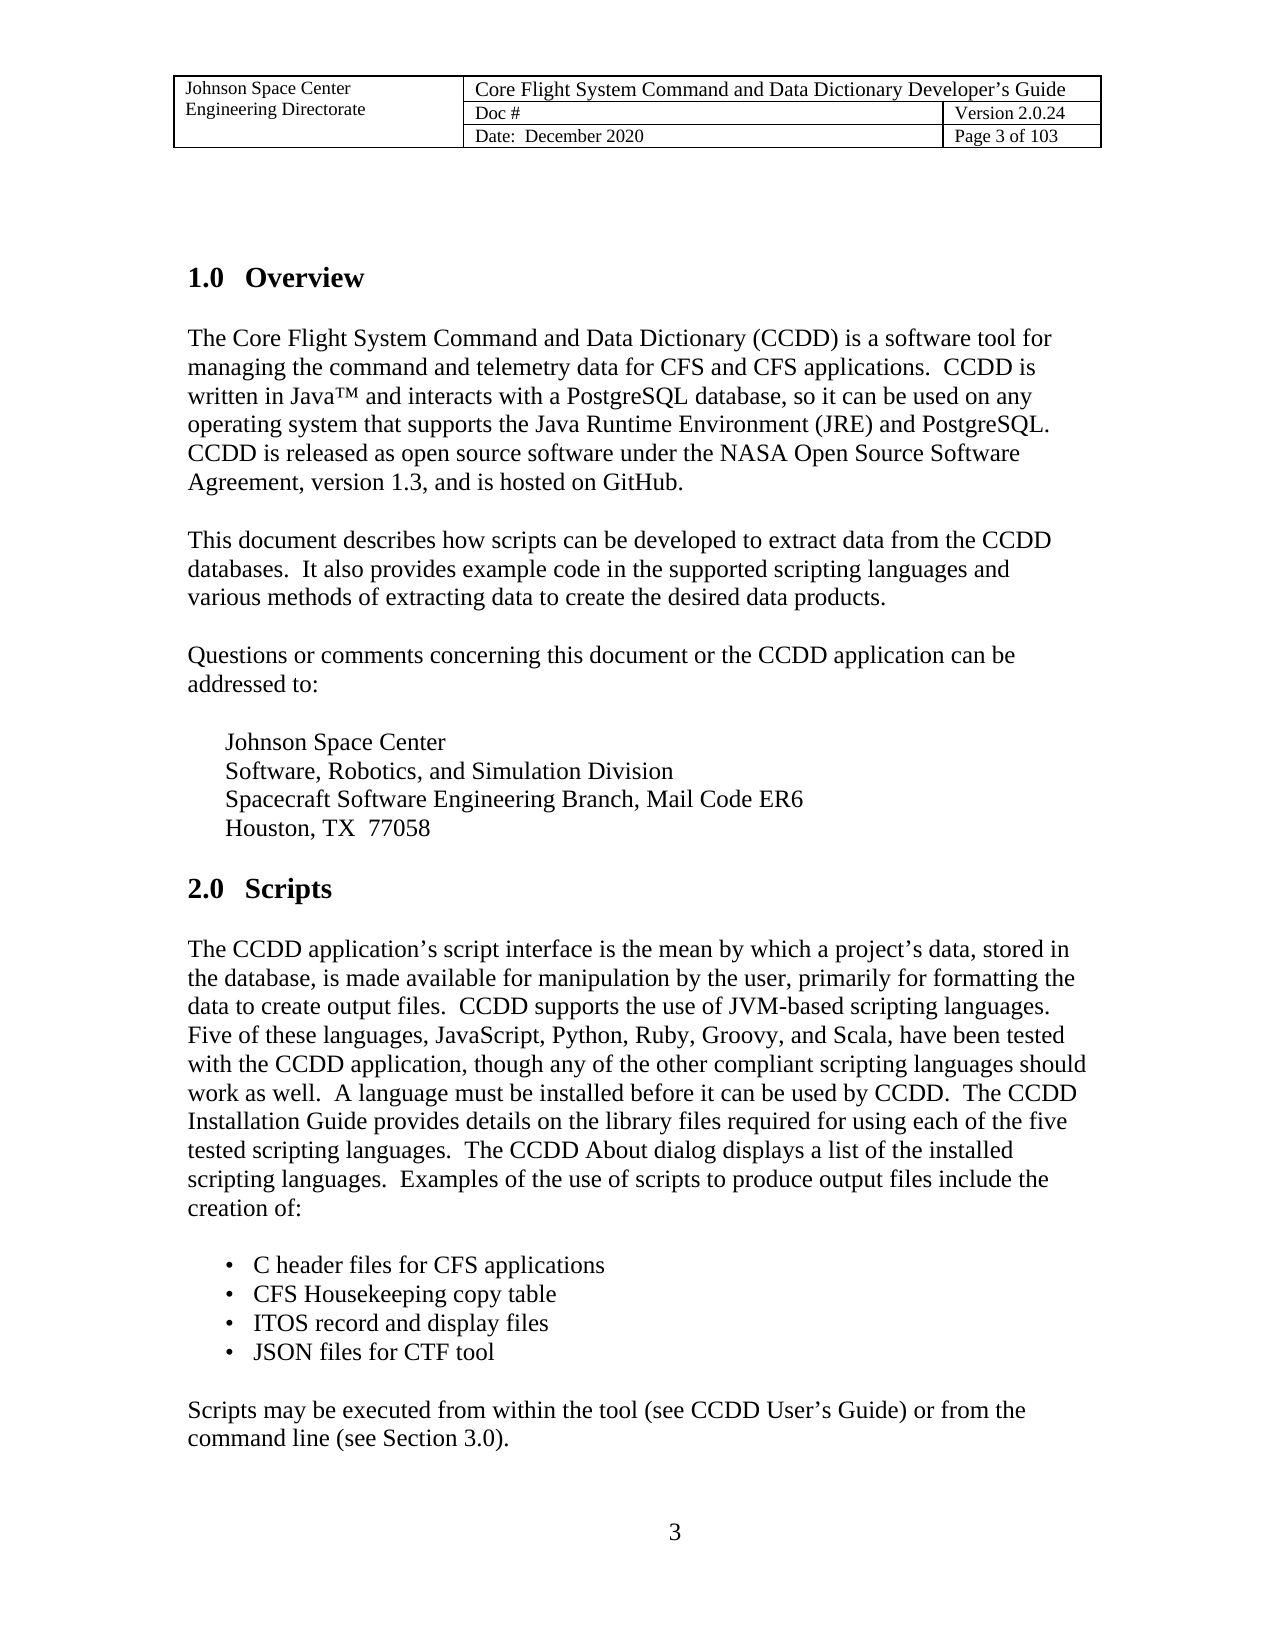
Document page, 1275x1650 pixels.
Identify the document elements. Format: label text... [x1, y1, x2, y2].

list JSON files for CTF tool [225, 1337, 1087, 1366]
text The CCDD application’s script interface is the mean by which a project’s data, stored in the database, is made available for manipulation by the user, primarily for formatting the data to create output files. CCDD supports the use of JVM-based scripting languages. Five of these languages, JavaScript, Python, Ruby, Groovy, and Scala, have been tested with the CCDD application, though any of the other compliant scripting languages should work as well. A language must be installed before it can be used by CCDD. The CCDD Installation Guide provides details on the library files required for using each of the five tested scripting languages. The CCDD About dialog displays a list of the installed scripting languages. Examples of the use of scripts to produce output files include the creation of: [187, 934, 1087, 1221]
text Scripts may be executed from within the tool (see CCDD User’s Guide) or from the command line (see Section 3.0). [187, 1395, 1087, 1452]
list CFS Housekeeping copy table [225, 1279, 1087, 1308]
text This document describes how scripts can be developed to extract data from the CCDD databases. It also provides example code in the supported scripting languages and various methods of extracting data to create the desired data products. [187, 525, 1087, 611]
text Johnson Space Center [225, 727, 1087, 756]
subtitle Scripts [187, 871, 1087, 905]
text Houston, TX 77058 [225, 813, 1087, 842]
list ITOS record and display files [225, 1308, 1087, 1337]
text Software, Robotics, and Simulation Division [225, 756, 1087, 784]
list C header files for CFS applications [225, 1251, 1087, 1279]
text Questions or comments concerning this document or the CCDD application can be addressed to: [187, 640, 1087, 698]
text The Core Flight System Command and Data Dictionary (CCDD) is a software tool for managing the command and telemetry data for CFS and CFS applications. CCDD is written in Java™ and interacts with a PostgreSQL database, so it can be used on any operating system that supports the Java Runtime Environment (JRE) and PostgreSQL. CCDD is released as open source software under the NASA Open Source Software Agreement, version 1.3, and is hosted on GitHub. [187, 323, 1087, 496]
subtitle Overview [187, 261, 1087, 294]
text Spacecraft Software Engineering Branch, Mail Code ER6 [225, 784, 1087, 813]
